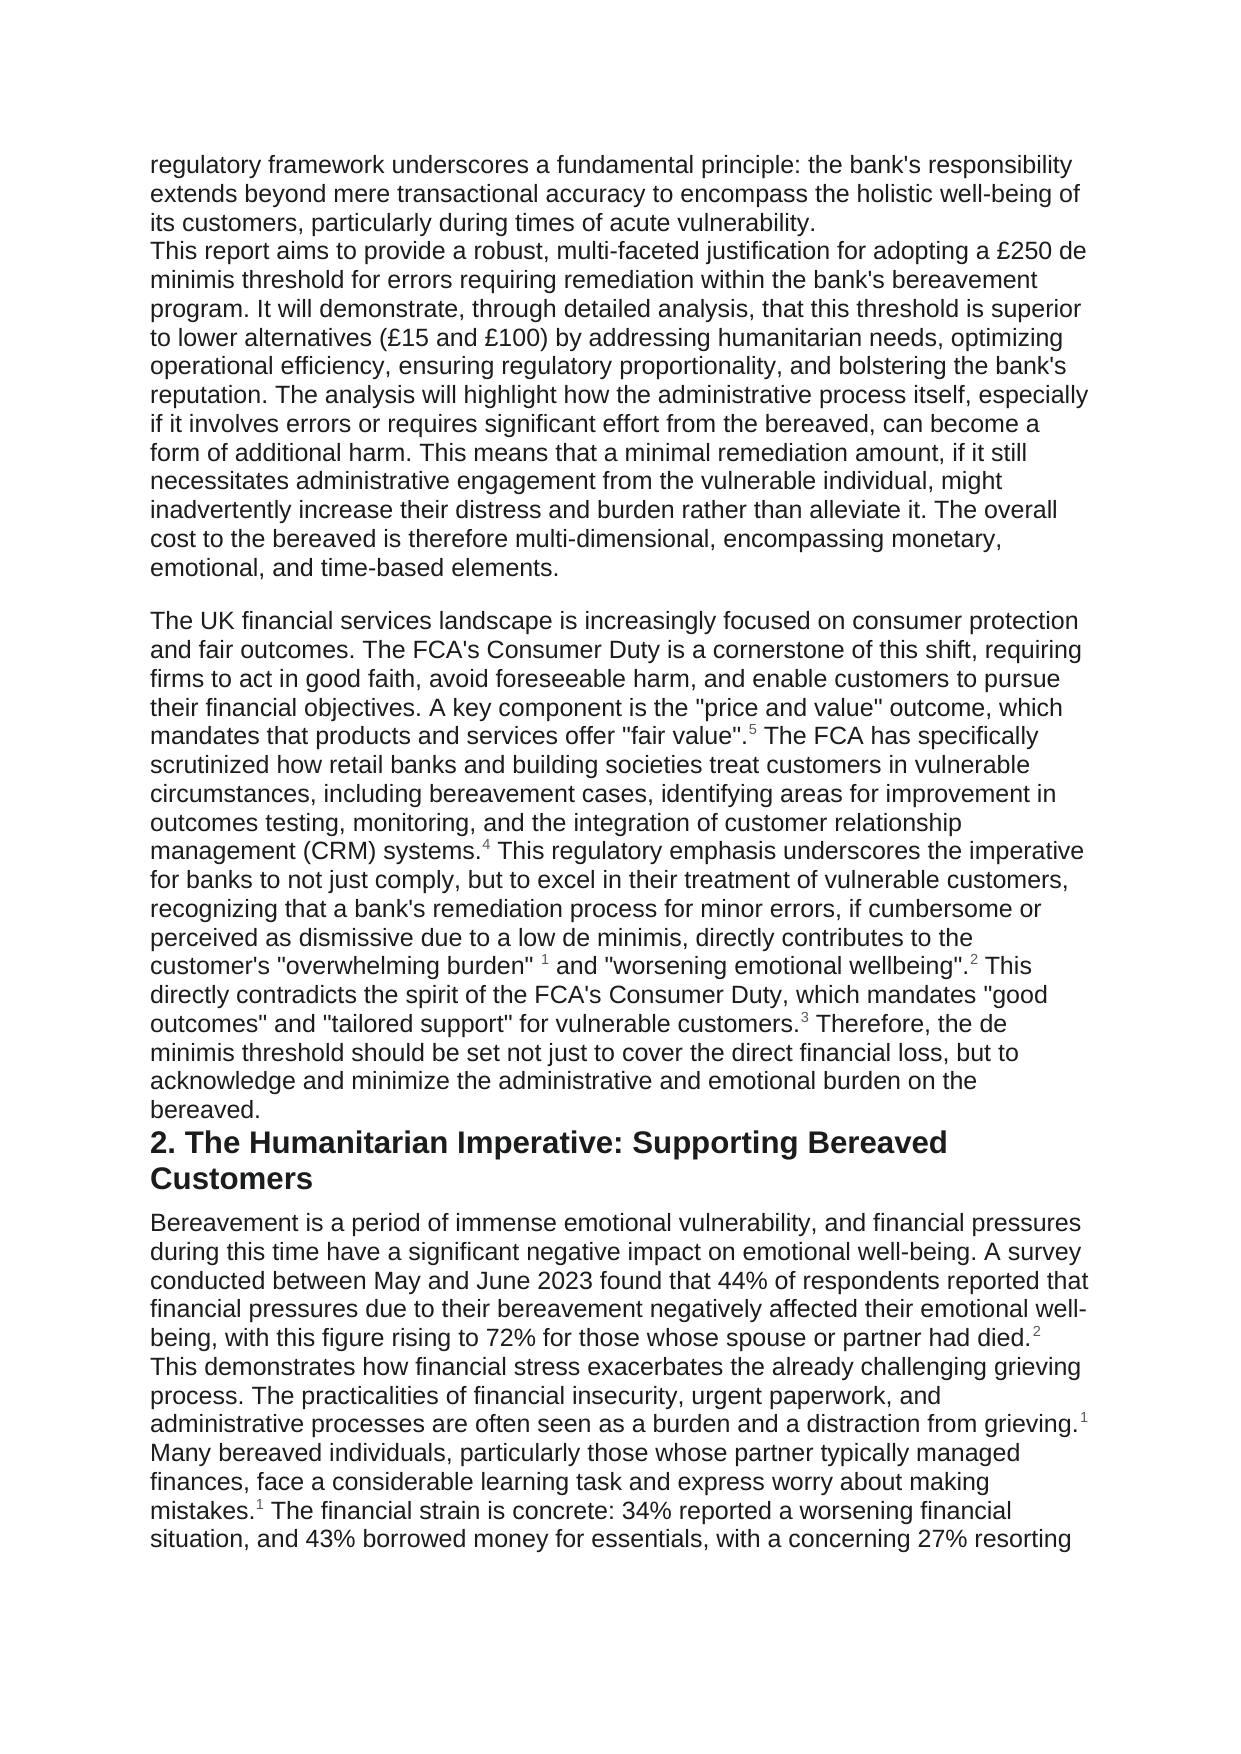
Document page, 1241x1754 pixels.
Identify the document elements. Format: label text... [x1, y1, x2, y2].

text 2. The Humanitarian Imperative: Supporting Bereaved Customers [150, 1124, 1090, 1196]
text The UK financial services landscape is increasingly focused on consumer protection and fair outcomes. The FCA's Consumer Duty is a cornerstone of this shift, requiring firms to act in good faith, avoid foreseeable harm, and enable customers to pursue their financial objectives. A key component is the "price and value" outcome, which mandates that products and services offer "fair value".5 The FCA has specifically scrutinized how retail banks and building societies treat customers in vulnerable circumstances, including bereavement cases, identifying areas for improvement in outcomes testing, monitoring, and the integration of customer relationship management (CRM) systems.4 This regulatory emphasis underscores the imperative for banks to not just comply, but to excel in their treatment of vulnerable customers, recognizing that a bank's remediation process for minor errors, if cumbersome or perceived as dismissive due to a low de minimis, directly contributes to the customer's "overwhelming burden" 1 and "worsening emotional wellbeing".2 This directly contradicts the spirit of the FCA's Consumer Duty, which mandates "good outcomes" and "tailored support" for vulnerable customers.3 Therefore, the de minimis threshold should be set not just to cover the direct financial loss, but to acknowledge and minimize the administrative and emotional burden on the bereaved. [150, 606, 1090, 1124]
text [150, 150, 1090, 236]
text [150, 1208, 1090, 1553]
text This report aims to provide a robust, multi-faceted justification for adopting a £250 de minimis threshold for errors requiring remediation within the bank's bereavement program. It will demonstrate, through detailed analysis, that this threshold is superior to lower alternatives (£15 and £100) by addressing humanitarian needs, optimizing operational efficiency, ensuring regulatory proportionality, and bolstering the bank's reputation. The analysis will highlight how the administrative process itself, especially if it involves errors or requires significant effort from the bereaved, can become a form of additional harm. This means that a minimal remediation amount, if it still necessitates administrative engagement from the vulnerable individual, might inadvertently increase their distress and burden rather than alleviate it. The overall cost to the bereaved is therefore multi-dimensional, encompassing monetary, emotional, and time-based elements. [150, 236, 1090, 581]
